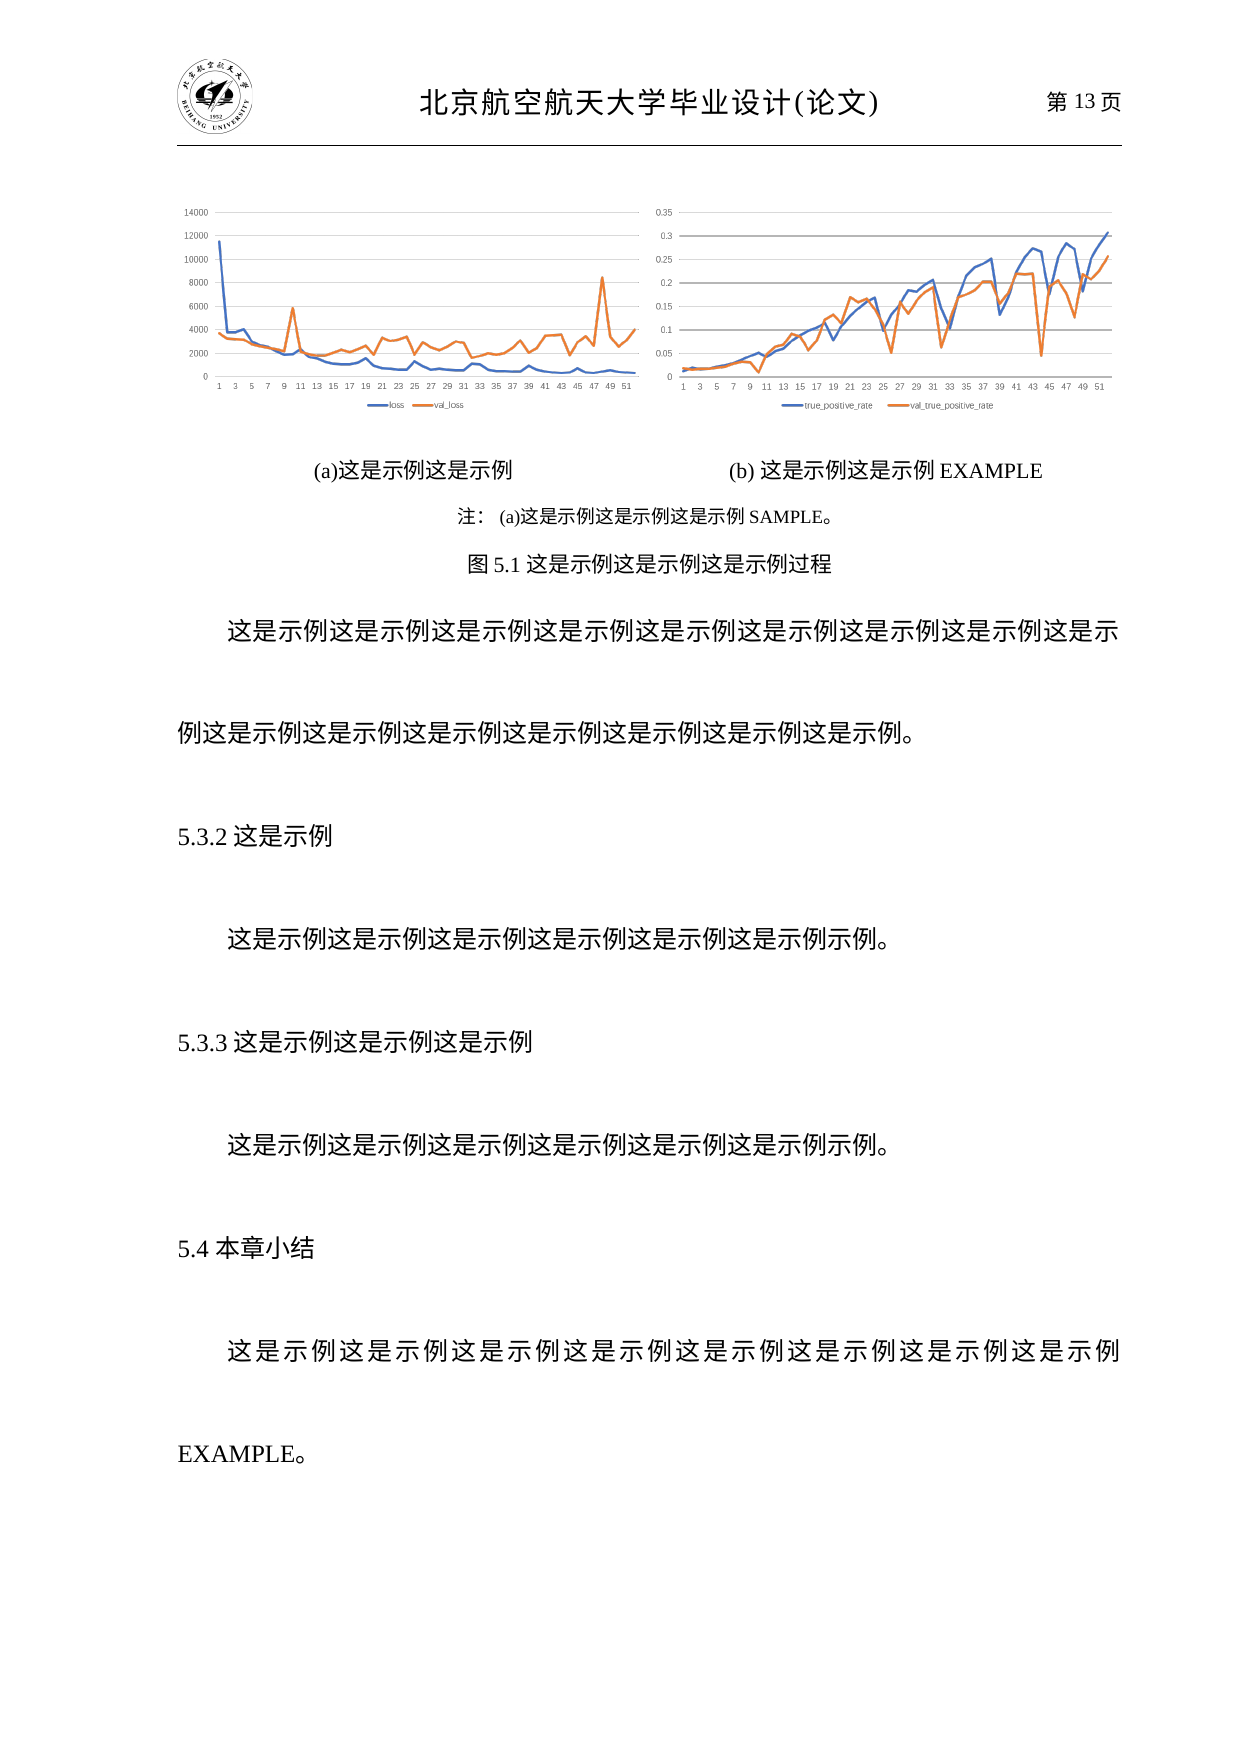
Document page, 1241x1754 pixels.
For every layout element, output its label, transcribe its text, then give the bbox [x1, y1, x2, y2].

picture [177, 201, 1123, 419]
text 图5.1 这是示例这是示例这是示例过程 [177, 546, 1122, 580]
picture [177, 59, 253, 134]
text 5.3.3 这是示例这是示例这是示例 [177, 1007, 1122, 1074]
text 这是示例这是示例这是示例这是示例这是示例这是示例这是示例这是示例这是示例这是示例这是示例这是示例这是示例这是示例这是示例这是示例。 [177, 596, 1122, 765]
text 这是示例这是示例这是示例这是示例这是示例这是示例示例。 [177, 1109, 1122, 1177]
text 这是示例这是示例这是示例这是示例这是示例这是示例示例。 [177, 903, 1122, 971]
table_header (a)这是示例这是示例 [177, 452, 649, 498]
text 这是示例这是示例这是示例这是示例这是示例这是示例这是示例这是示例EXAMPLE。 [177, 1316, 1122, 1485]
text 5.3.2 这是示例 [177, 801, 1122, 868]
text 注： (a)这是示例这是示例这是示例SAMPLE。 [177, 498, 1122, 532]
subtitle 5.4 本章小结 [177, 1213, 1122, 1281]
table_header (b) 这是示例这是示例EXAMPLE [650, 452, 1122, 498]
